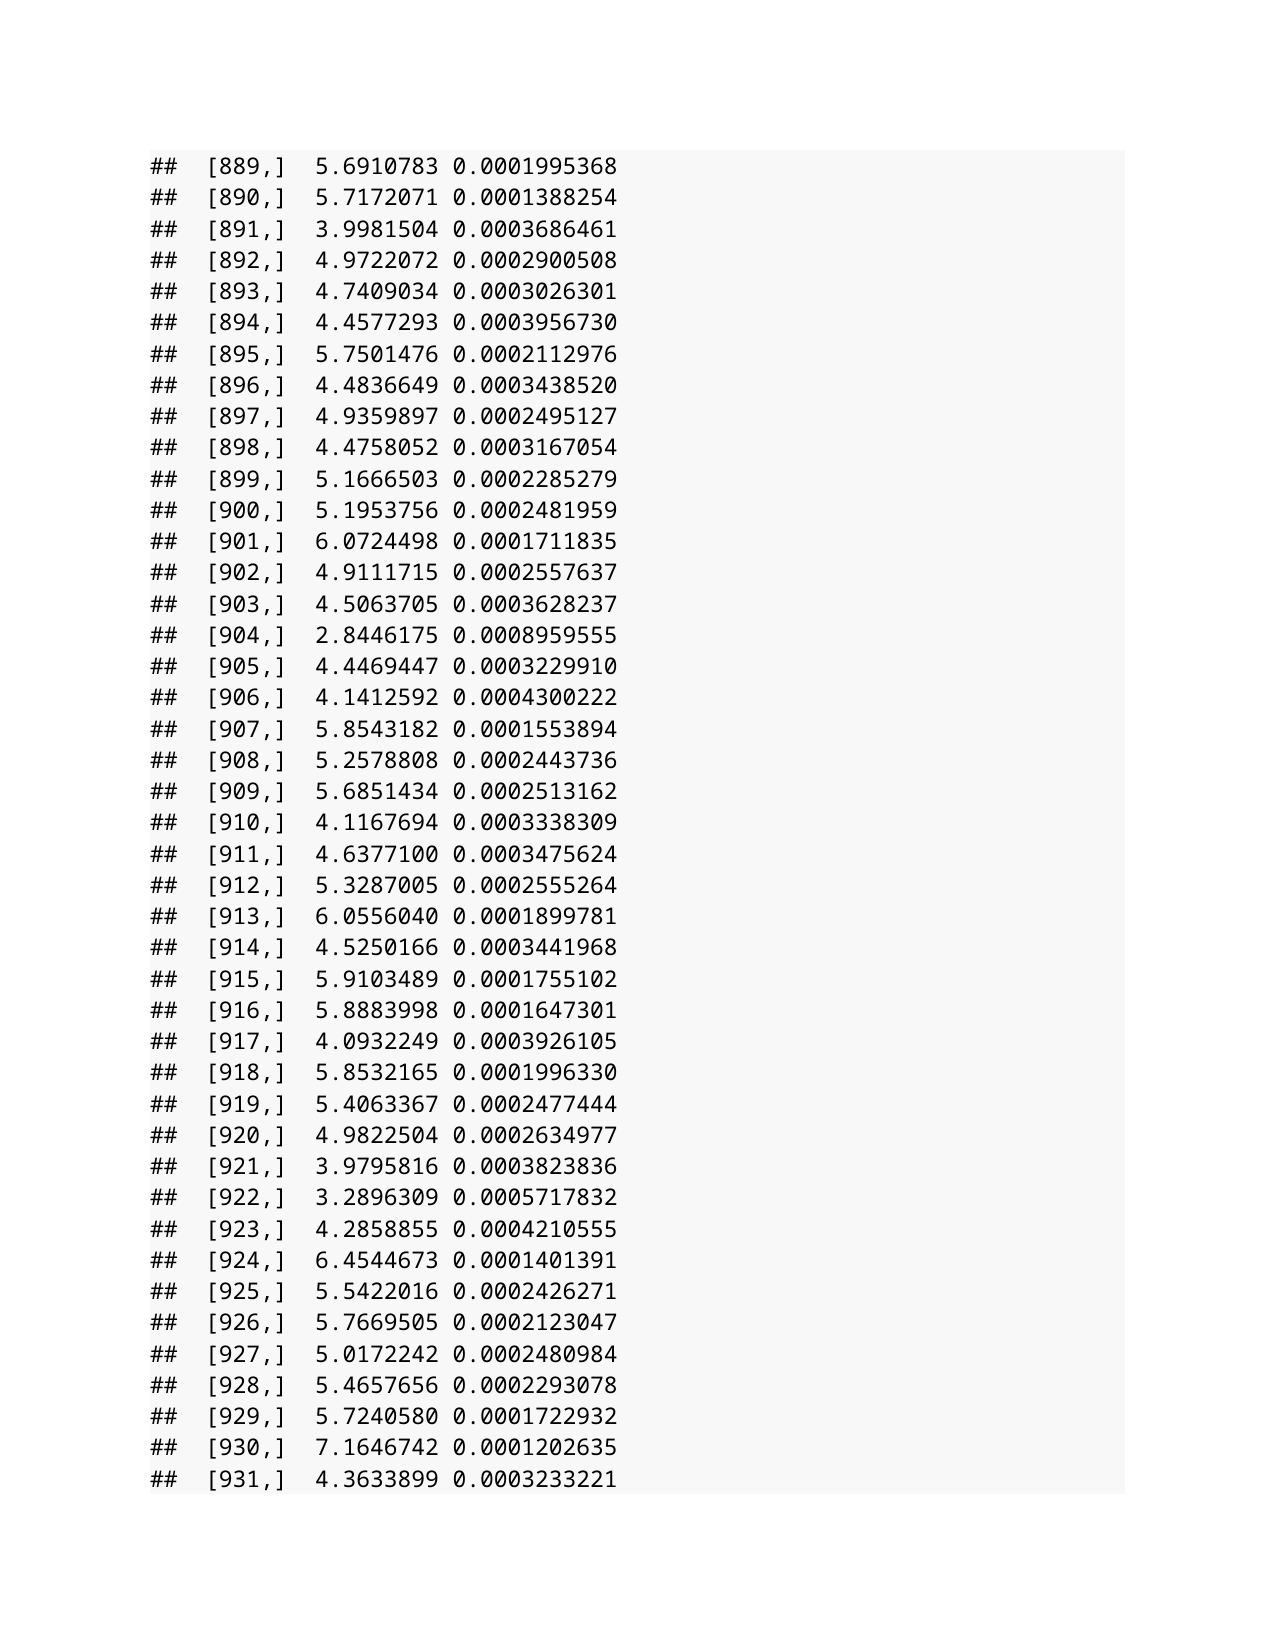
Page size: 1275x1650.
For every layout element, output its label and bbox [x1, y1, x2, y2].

text [150, 150, 1125, 1494]
